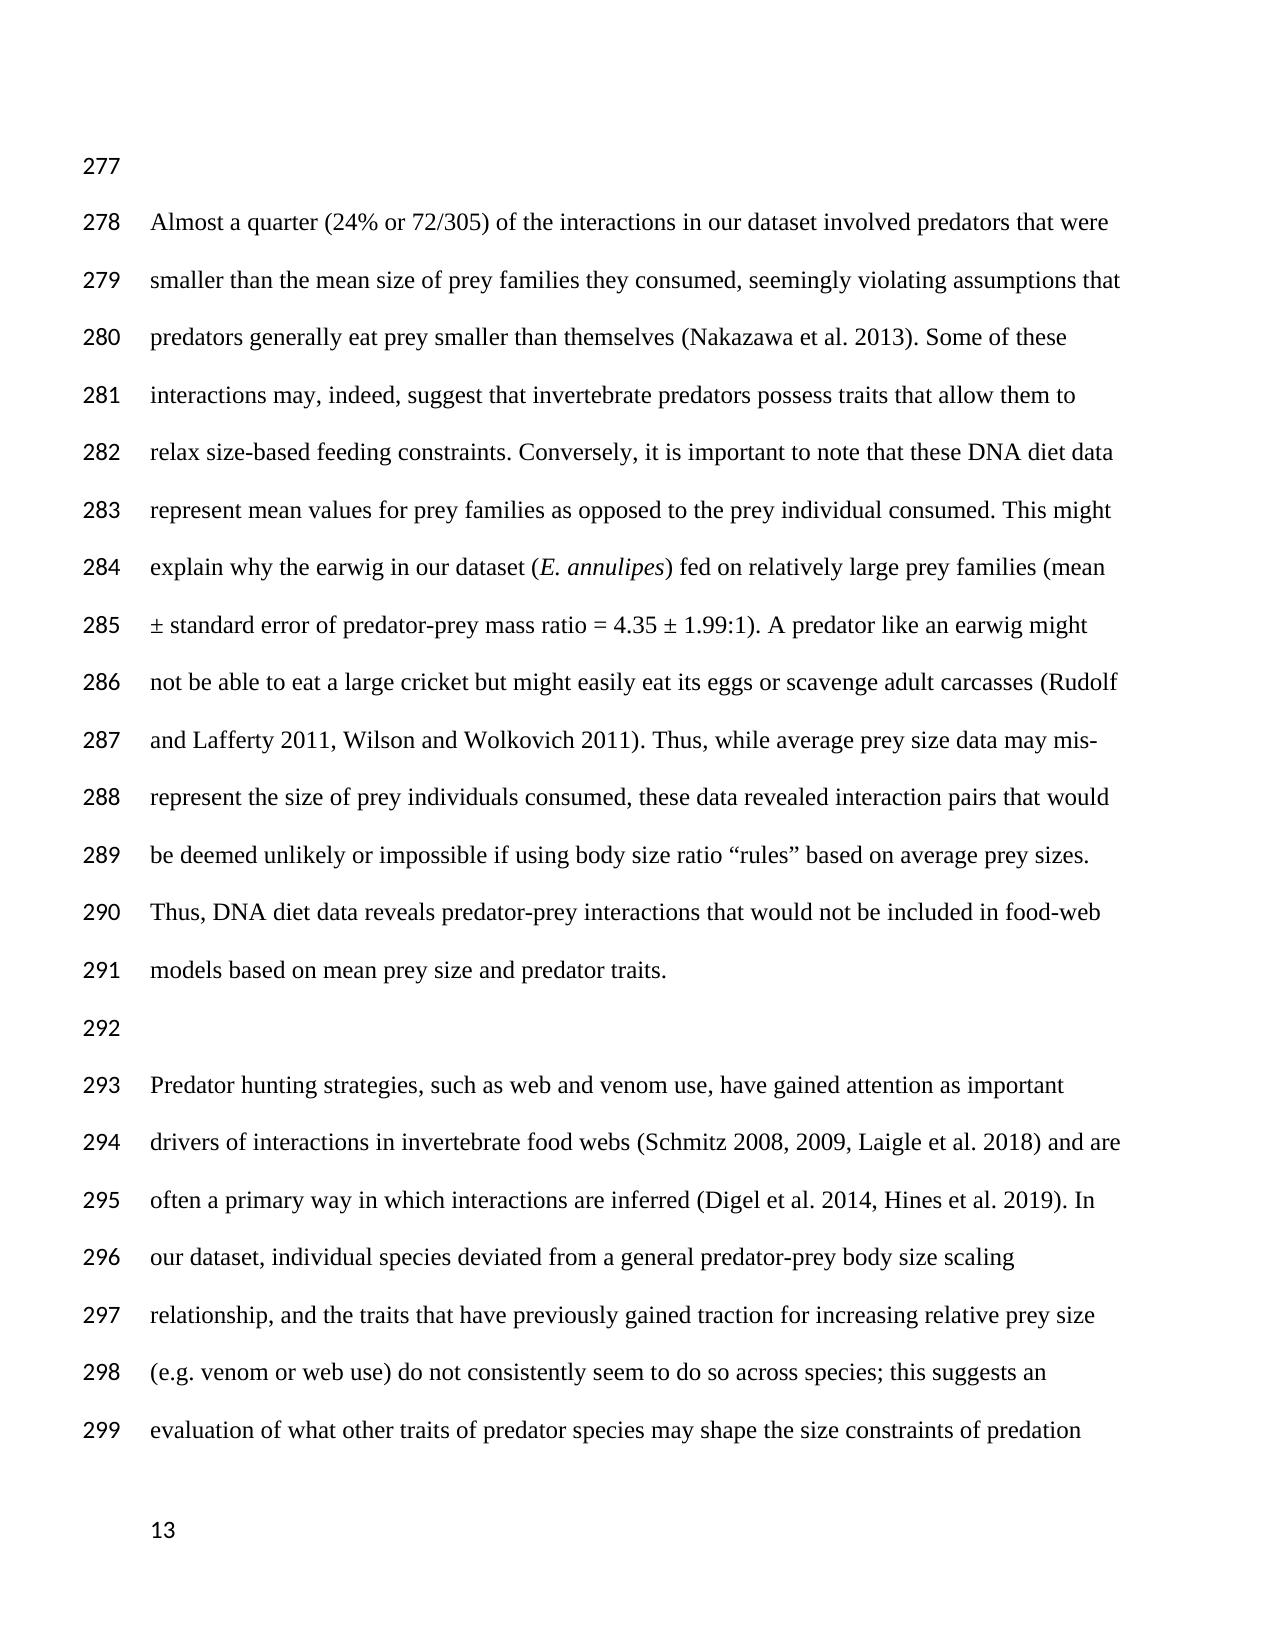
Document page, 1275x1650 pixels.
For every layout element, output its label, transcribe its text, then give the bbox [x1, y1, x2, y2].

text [150, 1070, 1125, 1444]
text Almost a quarter (24% or 72/305) of the interactions in our dataset involved predators that were smaller than the mean size of prey families they consumed, seemingly violating assumptions that predators generally eat prey smaller than themselves (Nakazawa et al. 2013). Some of these interactions may, indeed, suggest that invertebrate predators possess traits that allow them to relax size-based feeding constraints. Conversely, it is important to note that these DNA diet data represent mean values for prey families as opposed to the prey individual consumed. This might explain why the earwig in our dataset (E. annulipes) fed on relatively large prey families (mean ± standard error of predator-prey mass ratio = 4.35 ± 1.99:1). A predator like an earwig might not be able to eat a large cricket but might easily eat its eggs or scavenge adult carcasses (Rudolf and Lafferty 2011, Wilson and Wolkovich 2011). Thus, while average prey size data may mis-represent the size of prey individuals consumed, these data revealed interaction pairs that would be deemed unlikely or impossible if using body size ratio “rules” based on average prey sizes. Thus, DNA diet data reveals predator-prey interactions that would not be included in food-web models based on mean prey size and predator traits. [150, 207, 1125, 984]
